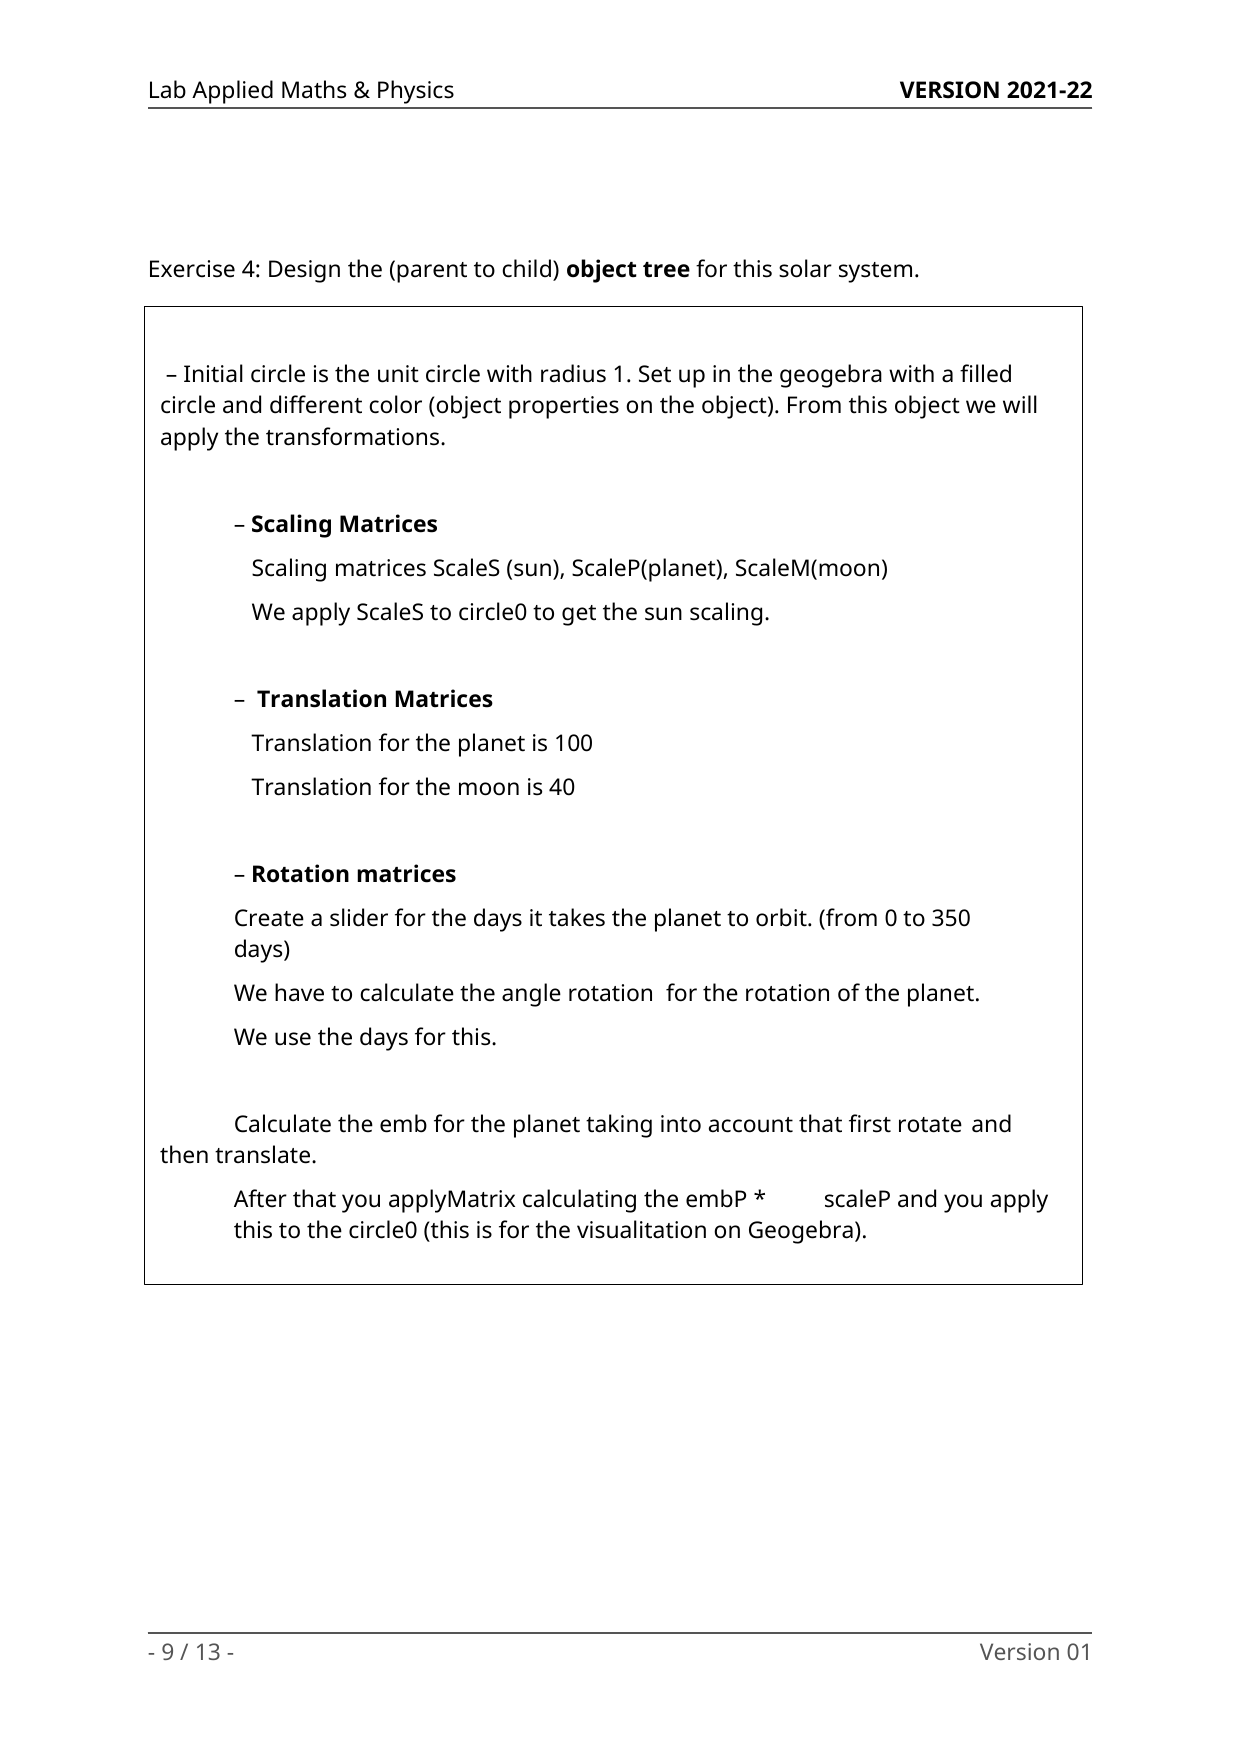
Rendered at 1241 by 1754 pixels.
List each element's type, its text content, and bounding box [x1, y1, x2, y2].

text Exercise 4: Design the (parent to child) object tree for this solar system. [148, 253, 1092, 284]
